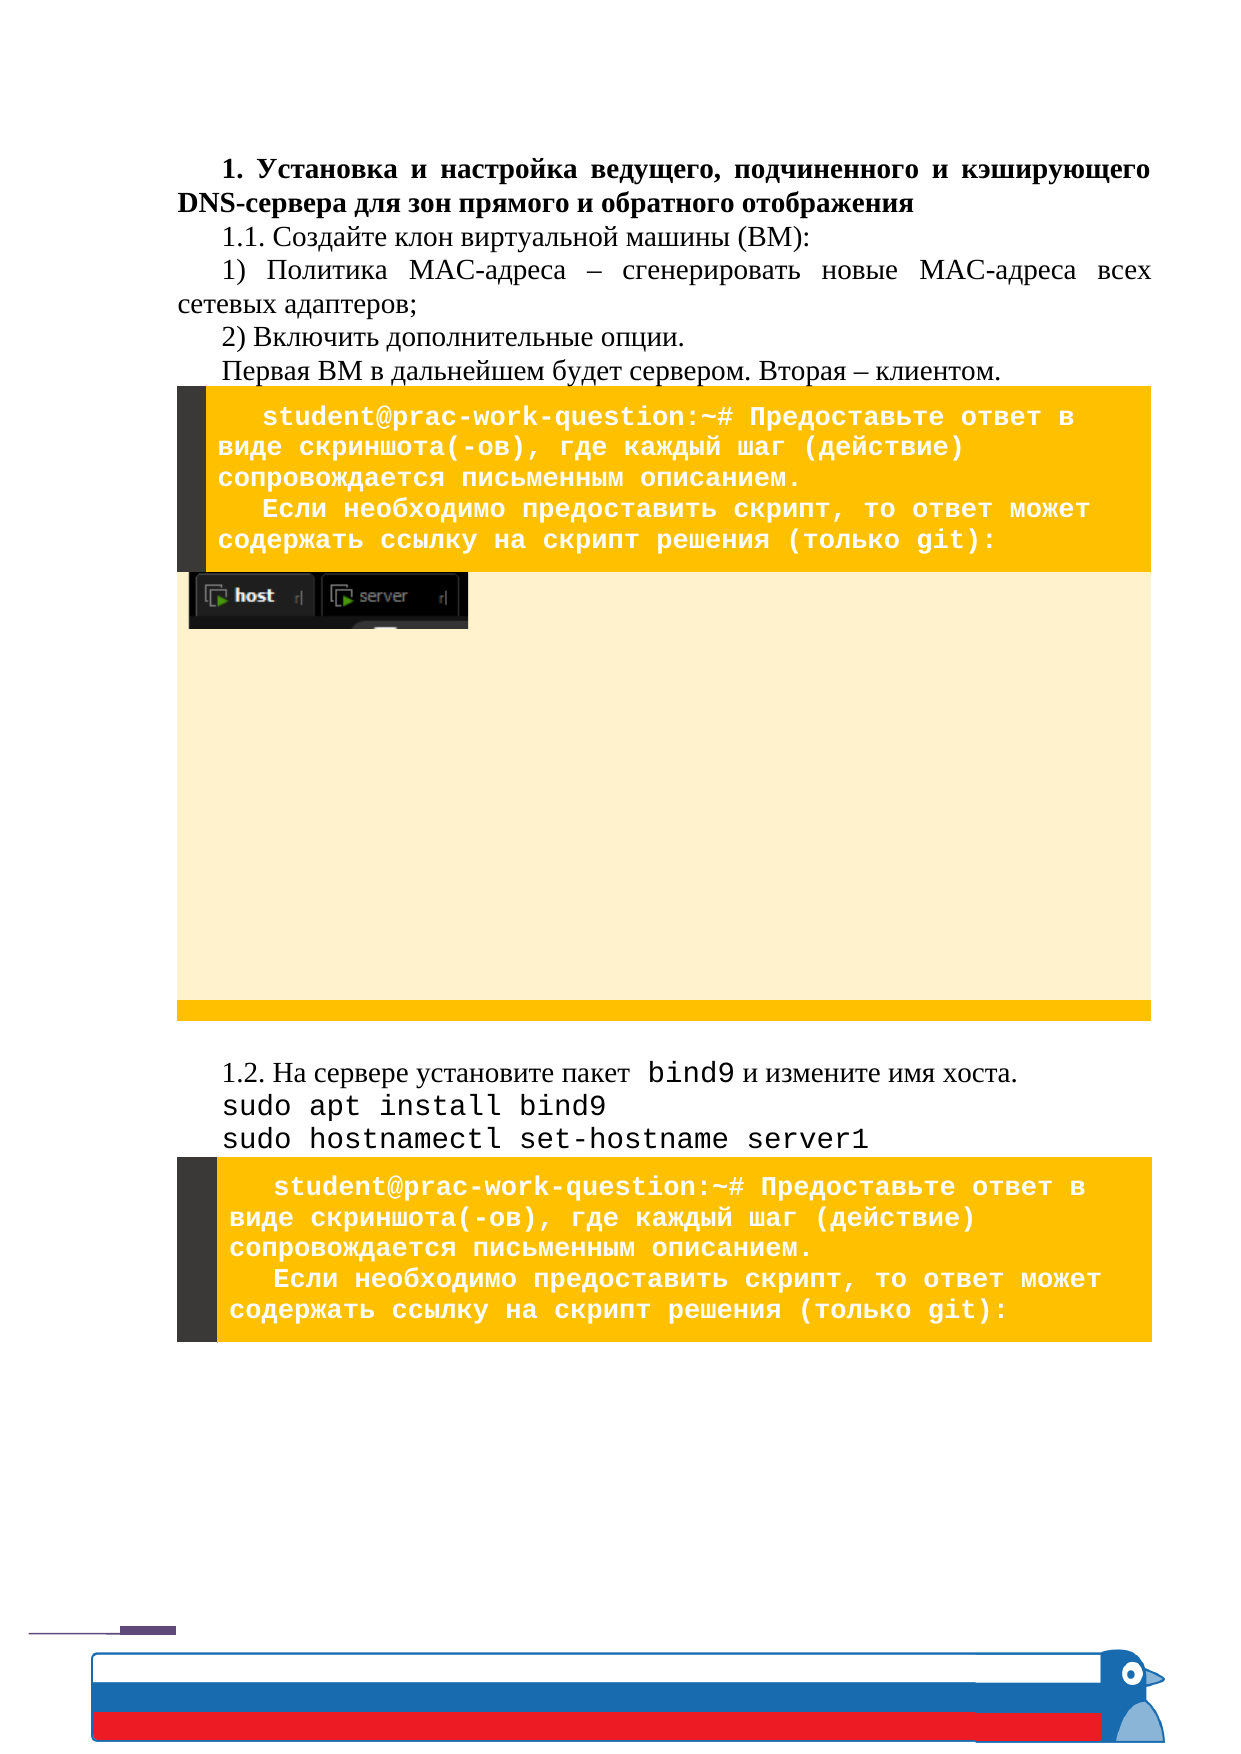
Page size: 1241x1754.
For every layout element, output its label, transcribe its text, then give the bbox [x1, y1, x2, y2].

text sudo apt install bind9 [177, 1091, 1152, 1124]
text 1. Установка и настройка ведущего, подчиненного и кэширующего DNS-сервера для зон прямого и обратного отображения [177, 152, 1152, 219]
text 2) Включить дополнительные опции. [177, 319, 1152, 353]
text Первая ВМ в дальнейшем будет сервером. Вторая – клиентом. [177, 353, 1152, 386]
picture [188, 572, 469, 629]
text sudo hostnamectl set-hostname server1 [177, 1124, 1152, 1157]
text 1.2. На сервере установите пакет bind9 и измените имя хоста. [177, 1055, 1152, 1091]
table_cell [177, 572, 1151, 1000]
table_cell [177, 1000, 1151, 1021]
table_header [177, 386, 206, 572]
table_header student@prac-work-question:~# Предоставьте ответ в виде скриншота(-ов), где каждый шаг (действие) сопровождается письменным описанием. Если необходимо предоставить скрипт, то ответ может содержать ссылку на скрипт решения (только git): [218, 1157, 1152, 1342]
text 1) Политика MAC-адреса – сгенерировать новые MAC-адреса всех сетевых адаптеров; [177, 252, 1152, 319]
picture [88, 1648, 1167, 1745]
table_header student@prac-work-question:~# Предоставьте ответ в виде скриншота(-ов), где каждый шаг (действие) сопровождается письменным описанием. Если необходимо предоставить скрипт, то ответ может содержать ссылку на скрипт решения (только git): [207, 386, 1151, 572]
text 1.1. Создайте клон виртуальной машины (ВМ): [177, 219, 1152, 252]
table_header [177, 1157, 217, 1342]
